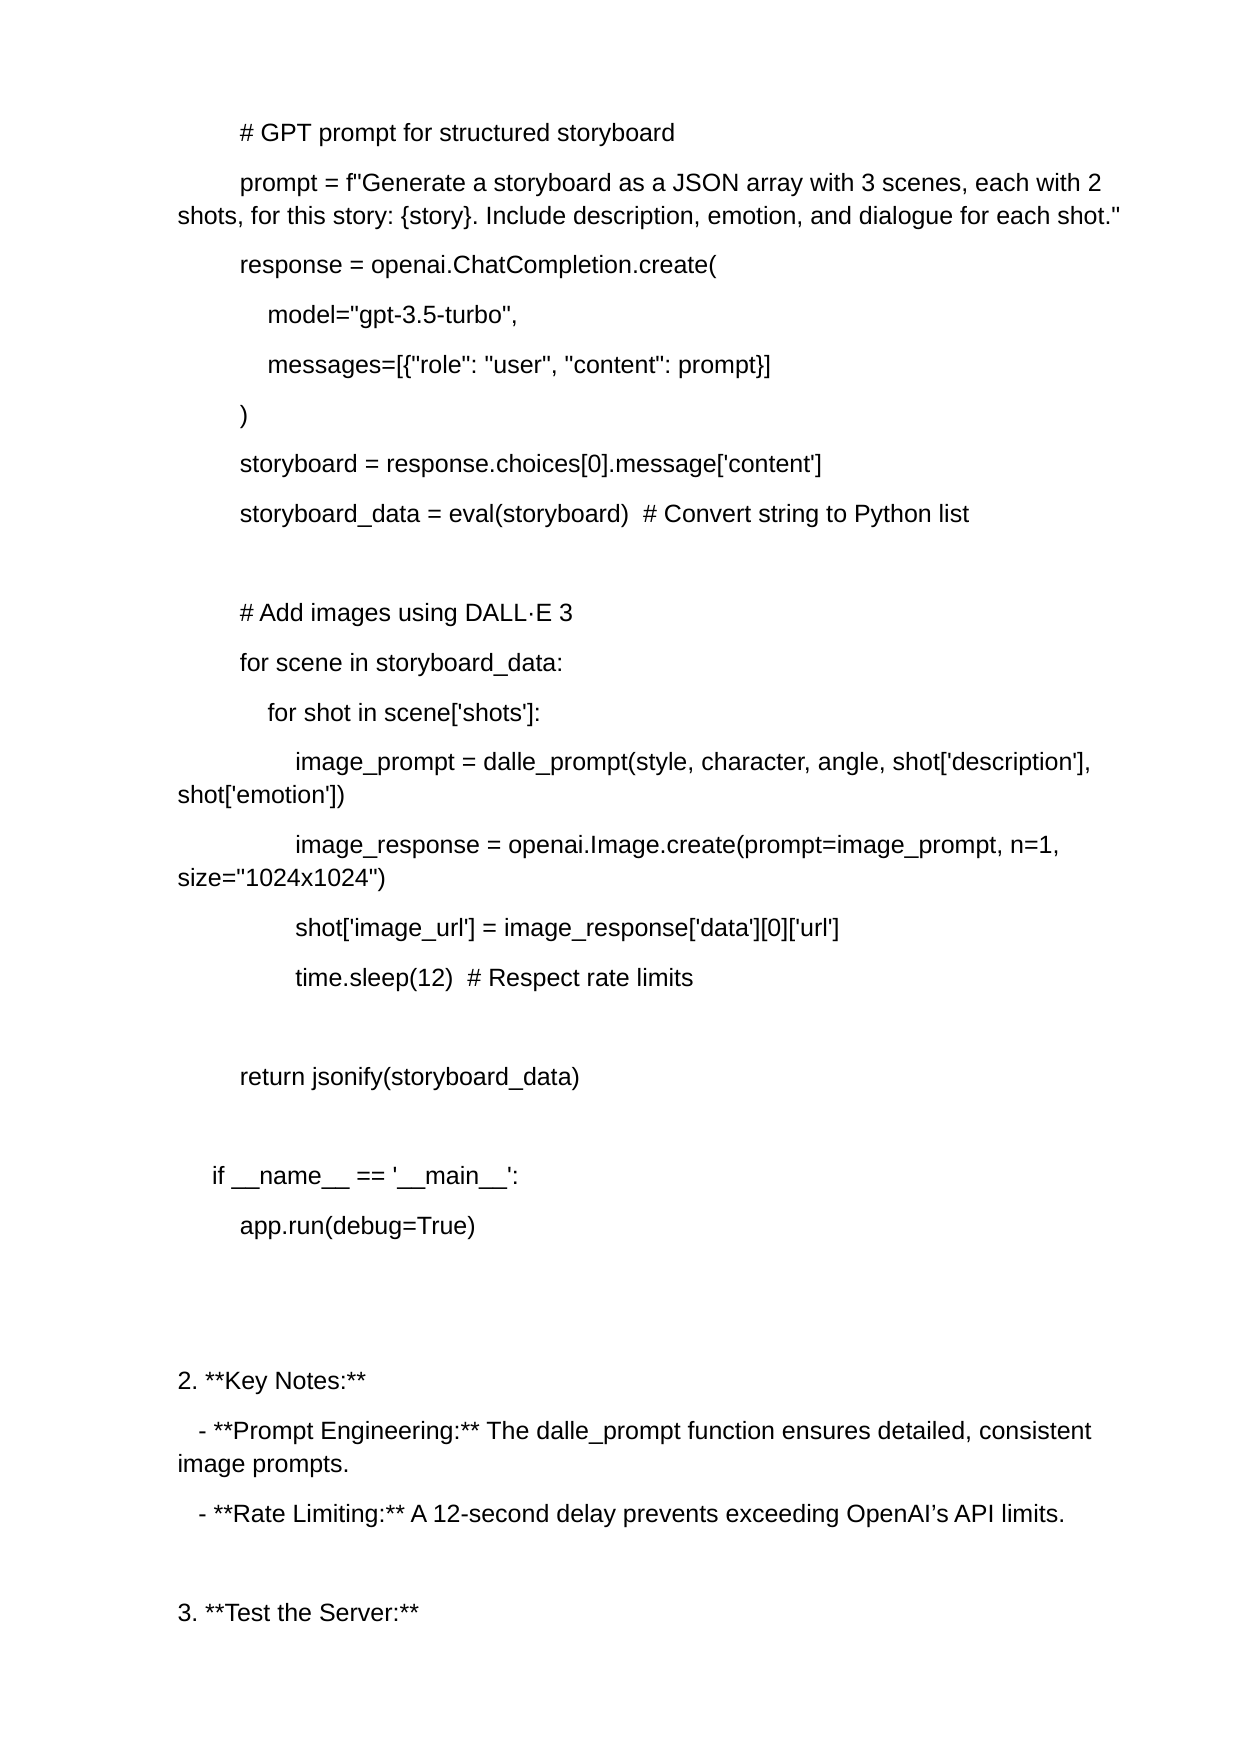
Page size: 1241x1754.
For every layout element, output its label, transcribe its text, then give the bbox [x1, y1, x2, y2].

text # GPT prompt for structured storyboard [177, 118, 1152, 147]
text time.sleep(12) # Respect rate limits [177, 962, 1152, 991]
text image_prompt = dalle_prompt(style, character, angle, shot['description'], shot['emotion']) [177, 747, 1152, 809]
text response = openai.ChatCompletion.create( [177, 251, 1152, 279]
text - **Prompt Engineering:** The dalle_prompt function ensures detailed, consistent image prompts. [177, 1416, 1152, 1478]
text prompt = f"Generate a storyboard as a JSON array with 3 scenes, each with 2 shots, for this story: {story}. Include description, emotion, and dialogue for each shot." [177, 168, 1152, 229]
text shot['image_url'] = image_response['data'][0]['url'] [177, 913, 1152, 942]
text if __name__ == '__main__': [177, 1161, 1152, 1190]
text # Add images using DALL·E 3 [177, 598, 1152, 627]
text 3. **Test the Server:** [177, 1598, 1152, 1627]
text app.run(debug=True) [177, 1211, 1152, 1240]
text storyboard_data = eval(storyboard) # Convert string to Python list [177, 499, 1152, 528]
text - **Rate Limiting:** A 12-second delay prevents exceeding OpenAI’s API limits. [177, 1498, 1152, 1527]
text for scene in storyboard_data: [177, 648, 1152, 677]
text image_response = openai.Image.create(prompt=image_prompt, n=1, size="1024x1024") [177, 830, 1152, 892]
text ) [177, 399, 1152, 428]
text return jsonify(storyboard_data) [177, 1062, 1152, 1091]
text messages=[{"role": "user", "content": prompt}] [177, 350, 1152, 379]
text 2. **Key Notes:** [177, 1366, 1152, 1395]
text for shot in scene['shots']: [177, 698, 1152, 726]
text model="gpt-3.5-turbo", [177, 300, 1152, 329]
text storyboard = response.choices[0].message['content'] [177, 449, 1152, 478]
